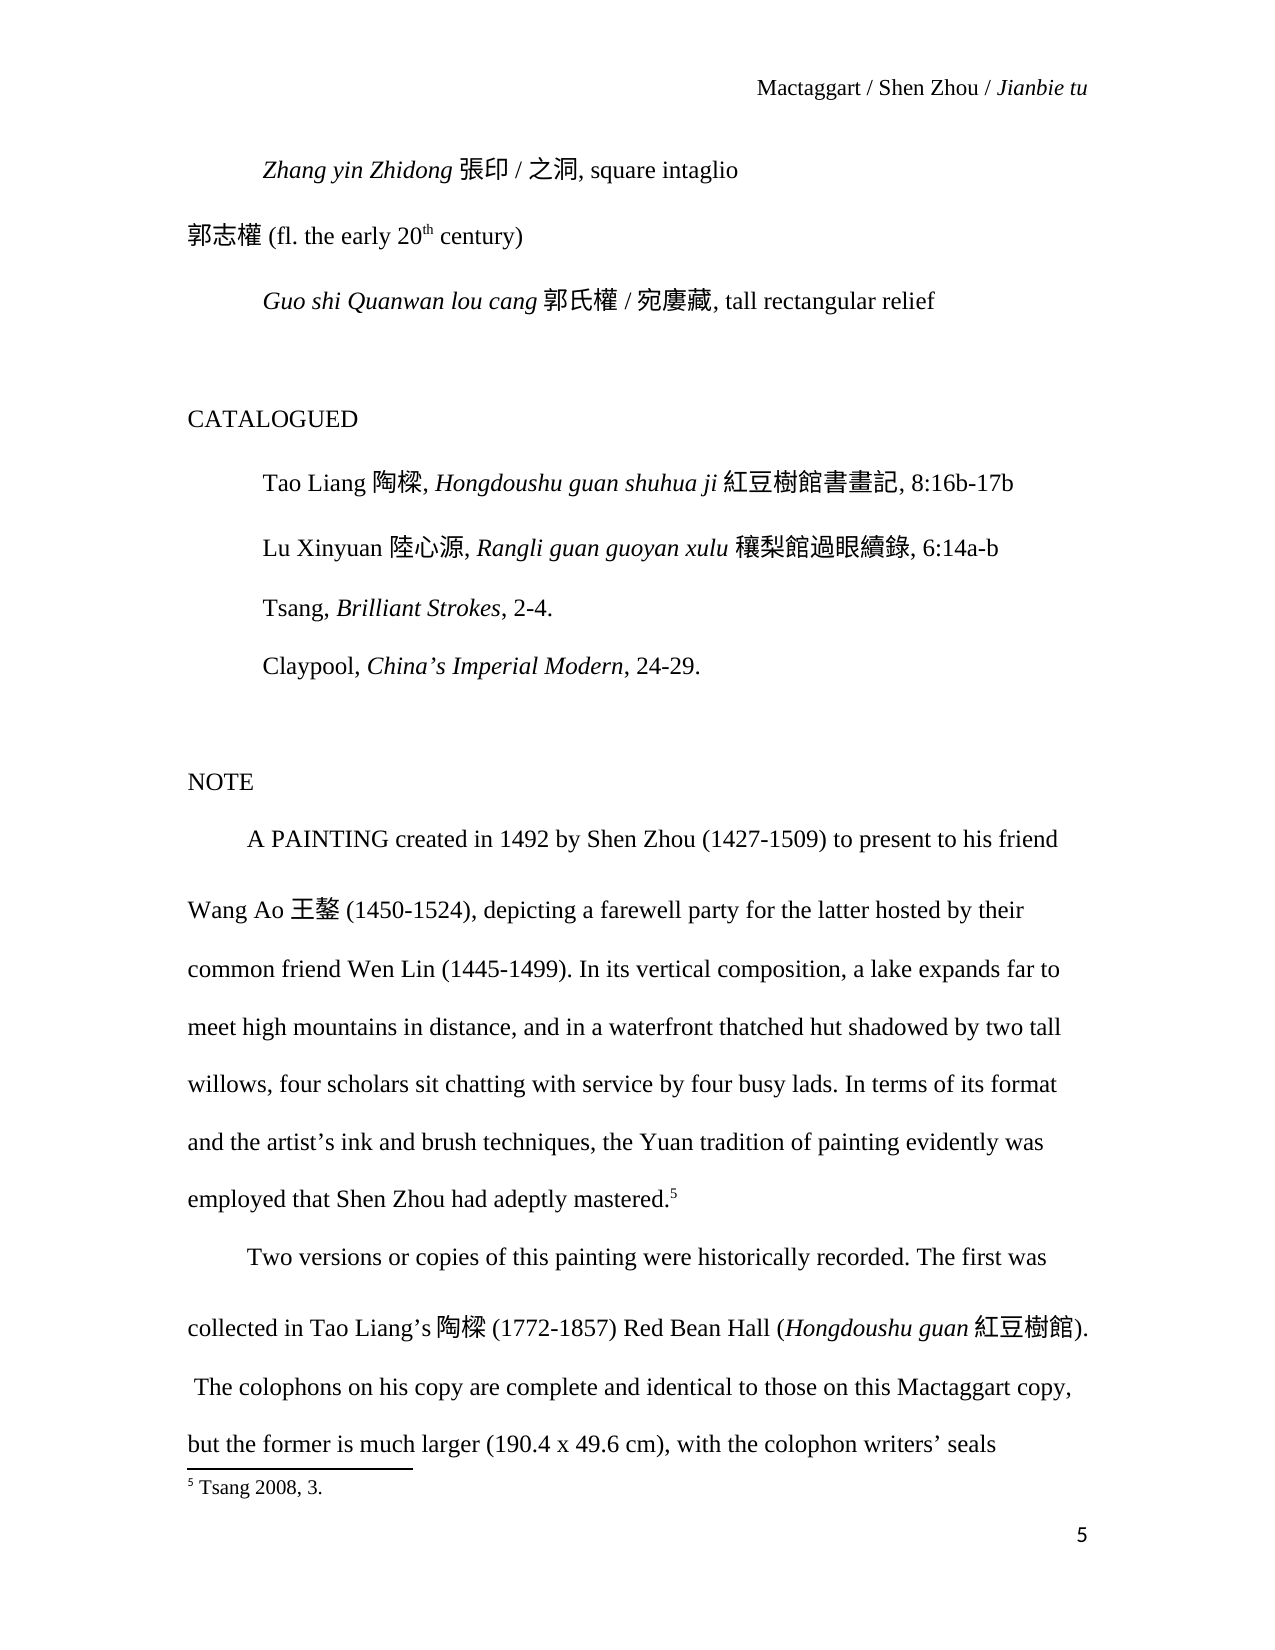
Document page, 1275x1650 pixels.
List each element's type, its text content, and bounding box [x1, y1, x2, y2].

text Zhang yin Zhidong 張印 / 之洞, square intaglio [262, 150, 1087, 186]
text NOTE [187, 767, 1087, 795]
text Lu Xinyuan 陸心源, Rangli guan guoyan xulu 穰梨館過眼續錄, 6:14a-b [262, 527, 1087, 564]
text Tao Liang 陶樑, Hongdoushu guan shuhua ji 紅豆樹館書畫記, 8:16b-17b [262, 462, 1087, 498]
text Claypool, China’s Imperial Modern, 24-29. [262, 651, 1087, 679]
text Guo shi Quanwan lou cang 郭氏權 / 宛廔藏, tall rectangular relief [262, 281, 1087, 317]
text 郭志權 (fl. the early 20th century) [187, 215, 1087, 252]
text A PAINTING created in 1492 by Shen Zhou (1427-1509) to present to his friend Wang Ao 王鏊 (1450-1524), depicting a farewell party for the latter hosted by their common friend Wen Lin (1445-1499). In its vertical composition, a lake expands far to meet high mountains in distance, and in a waterfront thatched hut shadowed by two tall willows, four scholars sit chatting with service by four busy lads. In terms of its format and the artist’s ink and brush techniques, the Yuan tradition of painting evidently was employed that Shen Zhou had adeptly mastered. [187, 824, 1087, 1213]
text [187, 1242, 1087, 1458]
text CATALOGUED [187, 404, 1087, 433]
text Tsang, Brilliant Strokes, 2-4. [262, 593, 1087, 622]
